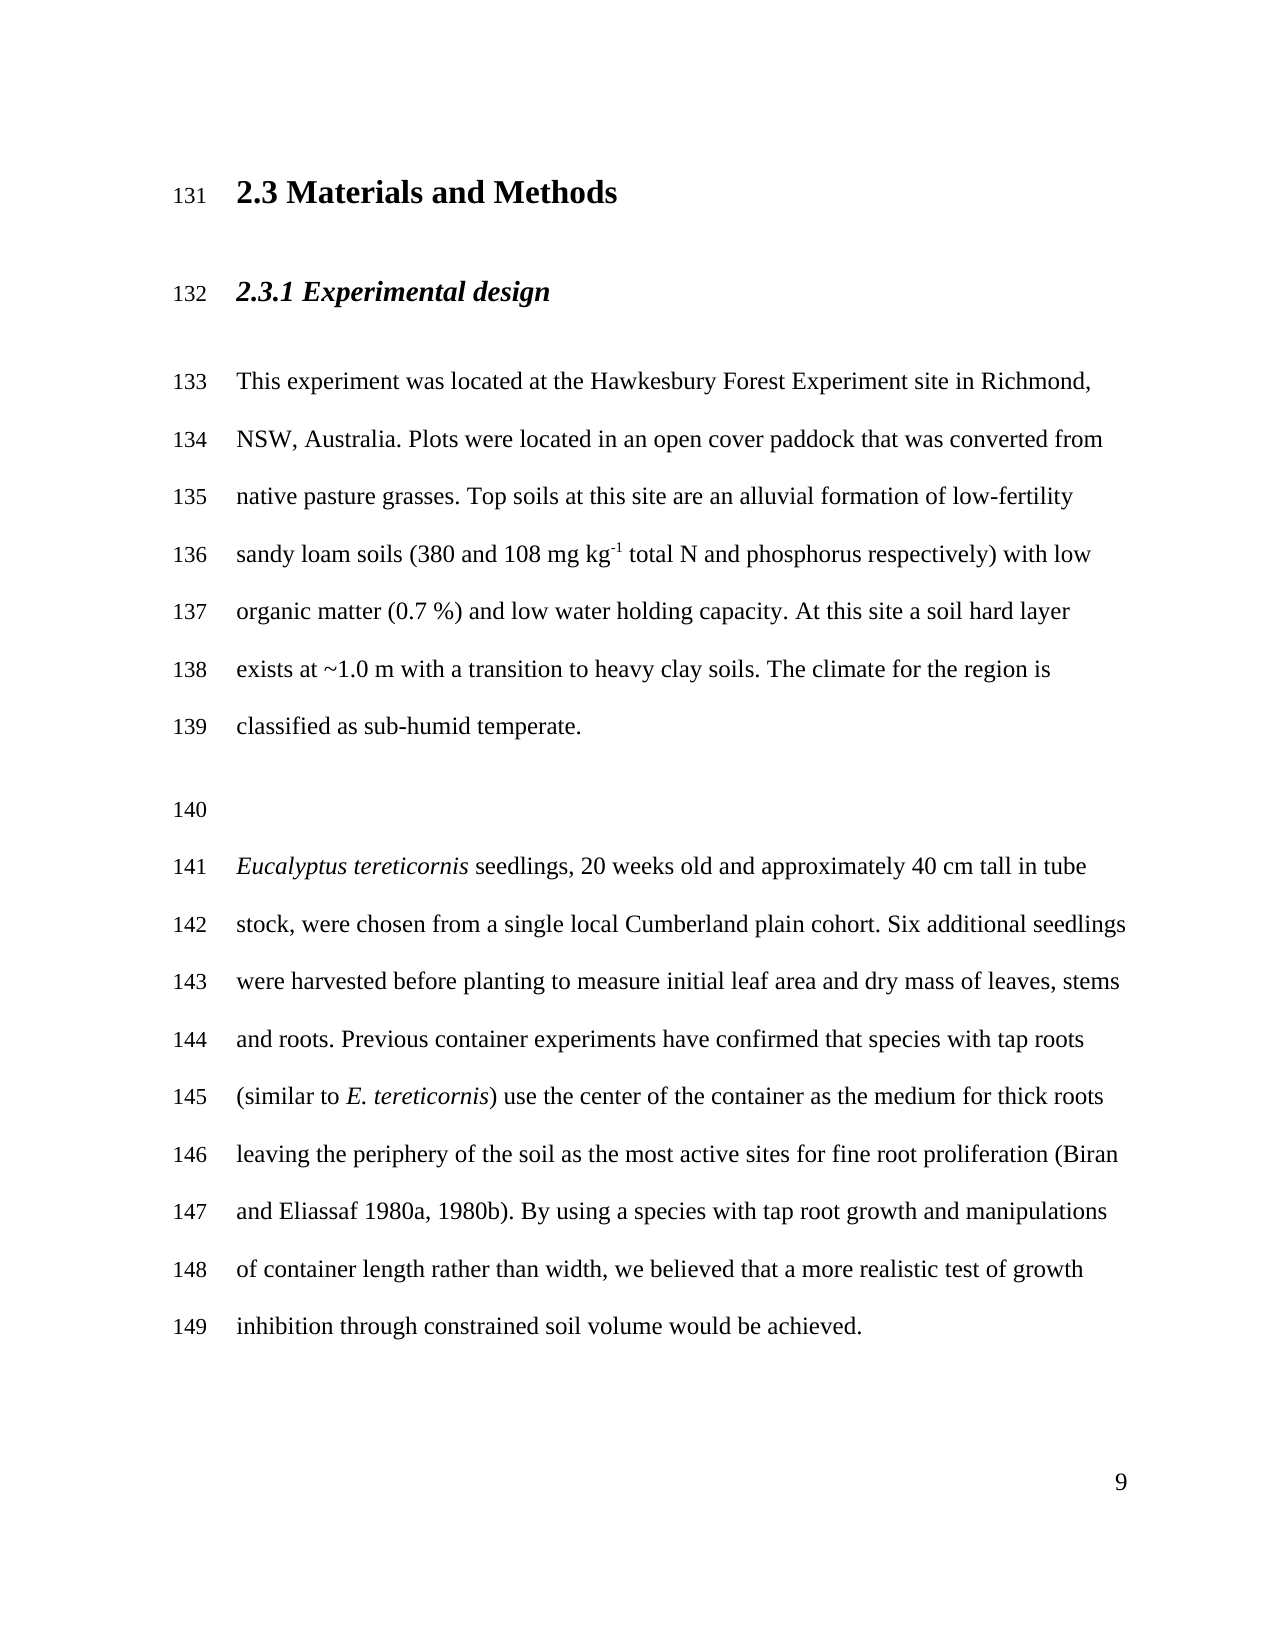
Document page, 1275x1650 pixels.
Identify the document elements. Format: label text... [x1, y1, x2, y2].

subtitle 2.3.1 Experimental design [236, 274, 1127, 308]
subtitle 2.3 Materials and Methods [236, 173, 1127, 211]
text Eucalyptus tereticornis seedlings, 20 weeks old and approximately 40 cm tall in tube stock, were chosen from a single local Cumberland plain cohort. Six additional seedlings were harvested before planting to measure initial leaf area and dry mass of leaves, stems and roots. Previous container experiments have confirmed that species with tap roots (similar to E. tereticornis) use the center of the container as the medium for thick roots leaving the periphery of the soil as the most active sites for fine root proliferation (Biran and Eliassaf 1980a, 1980b). By using a species with tap root growth and manipulations of container length rather than width, we believed that a more realistic test of growth inhibition through constrained soil volume would be achieved. [236, 794, 1127, 1340]
